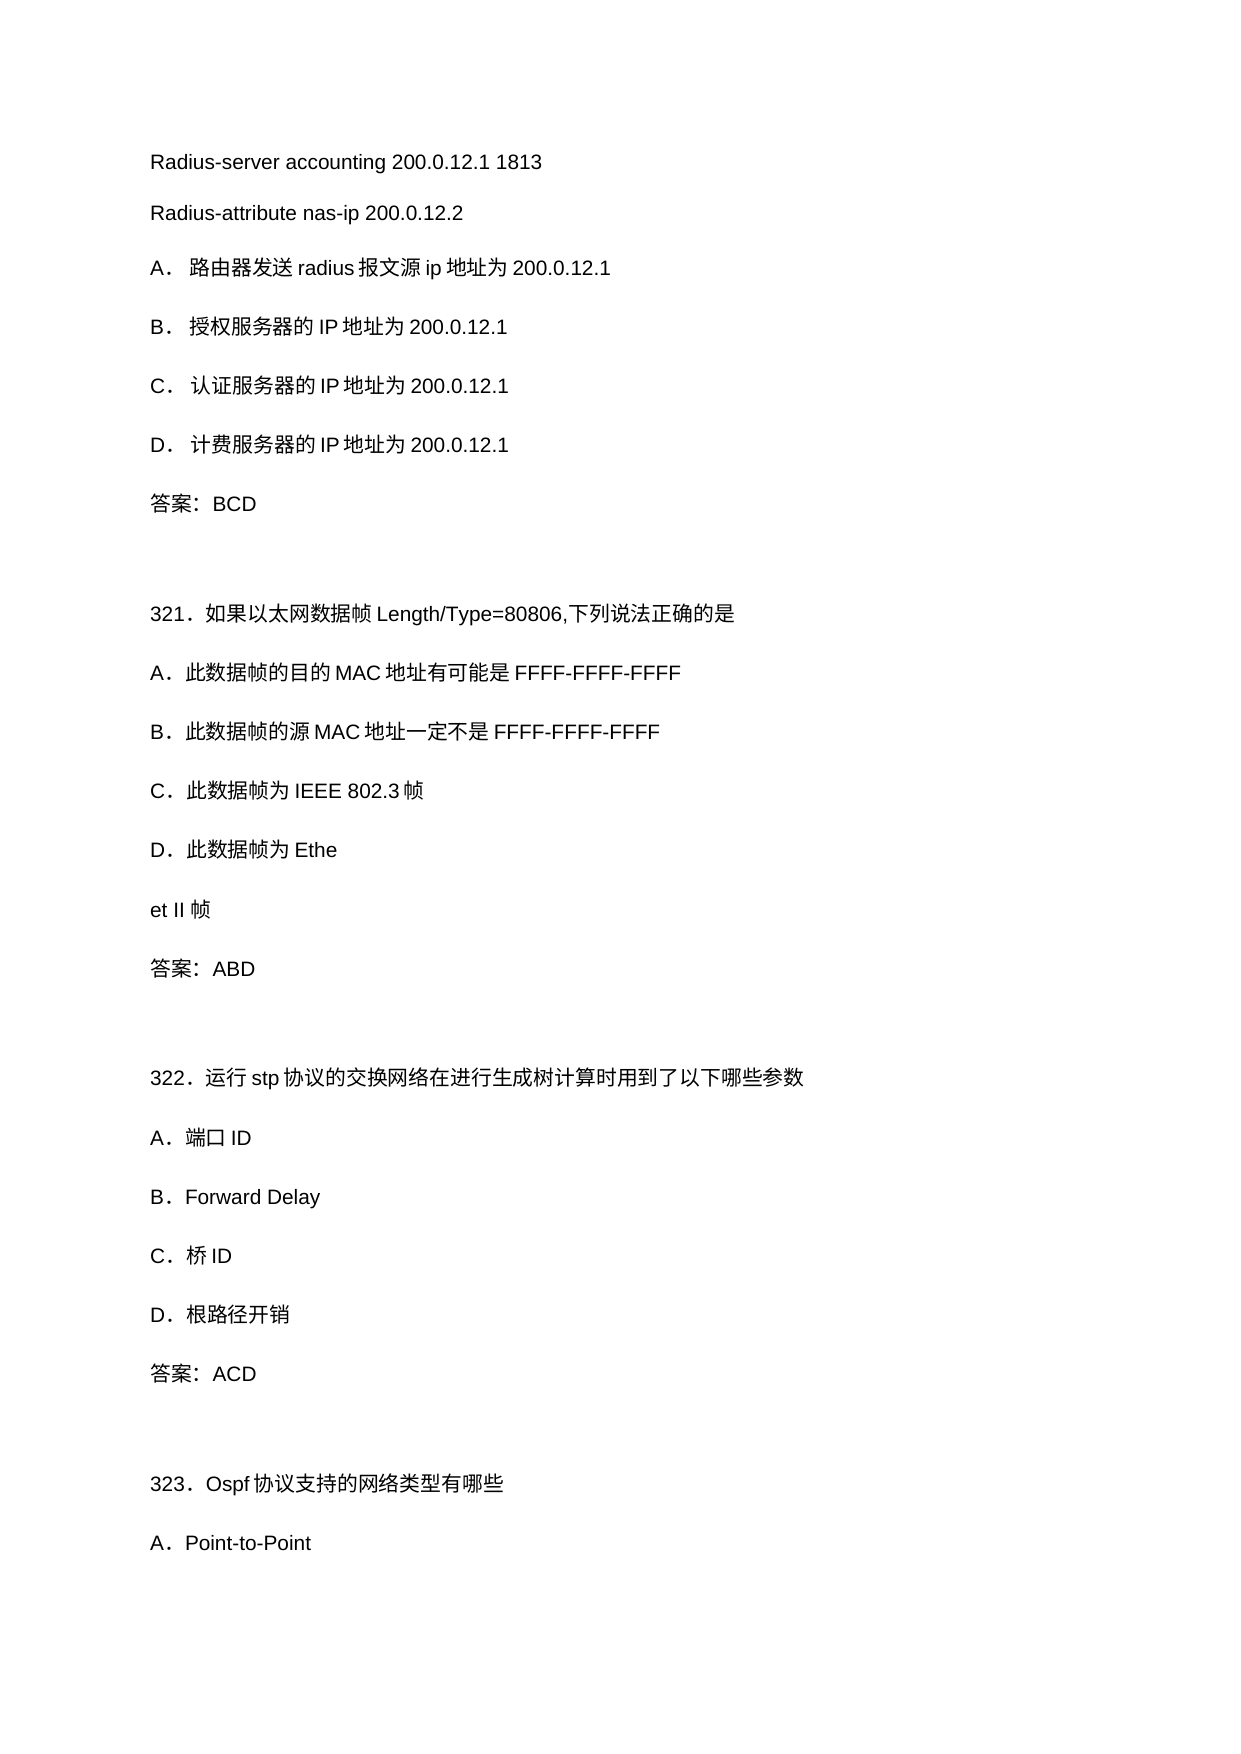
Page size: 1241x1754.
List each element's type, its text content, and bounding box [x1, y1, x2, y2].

text Radius-server accounting 200.0.12.1 1813 [150, 150, 1090, 174]
text Radius-attribute nas-ip 200.0.12.2 [150, 200, 1090, 224]
text 答案：ABD [150, 952, 1090, 982]
text A．此数据帧的目的MAC地址有可能是FFFF-FFFF-FFFF [150, 656, 1090, 686]
text A． 路由器发送radius报文源ip地址为200.0.12.1 [150, 251, 1090, 281]
text 321．如果以太网数据帧Length/Type=80806,下列说法正确的是 [150, 597, 1090, 627]
text D． 计费服务器的IP地址为200.0.12.1 [150, 428, 1090, 458]
text B．此数据帧的源MAC地址一定不是FFFF-FFFF-FFFF [150, 715, 1090, 746]
text D．根路径开销 [150, 1298, 1090, 1328]
text A．端口ID [150, 1121, 1090, 1151]
text C．桥ID [150, 1239, 1090, 1269]
text 答案：BCD [150, 487, 1090, 518]
text A．Point-to-Point [150, 1526, 1090, 1556]
text B． 授权服务器的IP地址为200.0.12.1 [150, 310, 1090, 340]
text 322．运行stp协议的交换网络在进行生成树计算时用到了以下哪些参数 [150, 1062, 1090, 1092]
text 答案：ACD [150, 1357, 1090, 1388]
text et II 帧 [150, 893, 1090, 923]
text B．Forward Delay [150, 1180, 1090, 1210]
text D．此数据帧为Ethe [150, 834, 1090, 864]
text 323．Ospf协议支持的网络类型有哪些 [150, 1467, 1090, 1497]
text C．此数据帧为IEEE 802.3帧 [150, 774, 1090, 805]
text C． 认证服务器的IP地址为200.0.12.1 [150, 369, 1090, 399]
